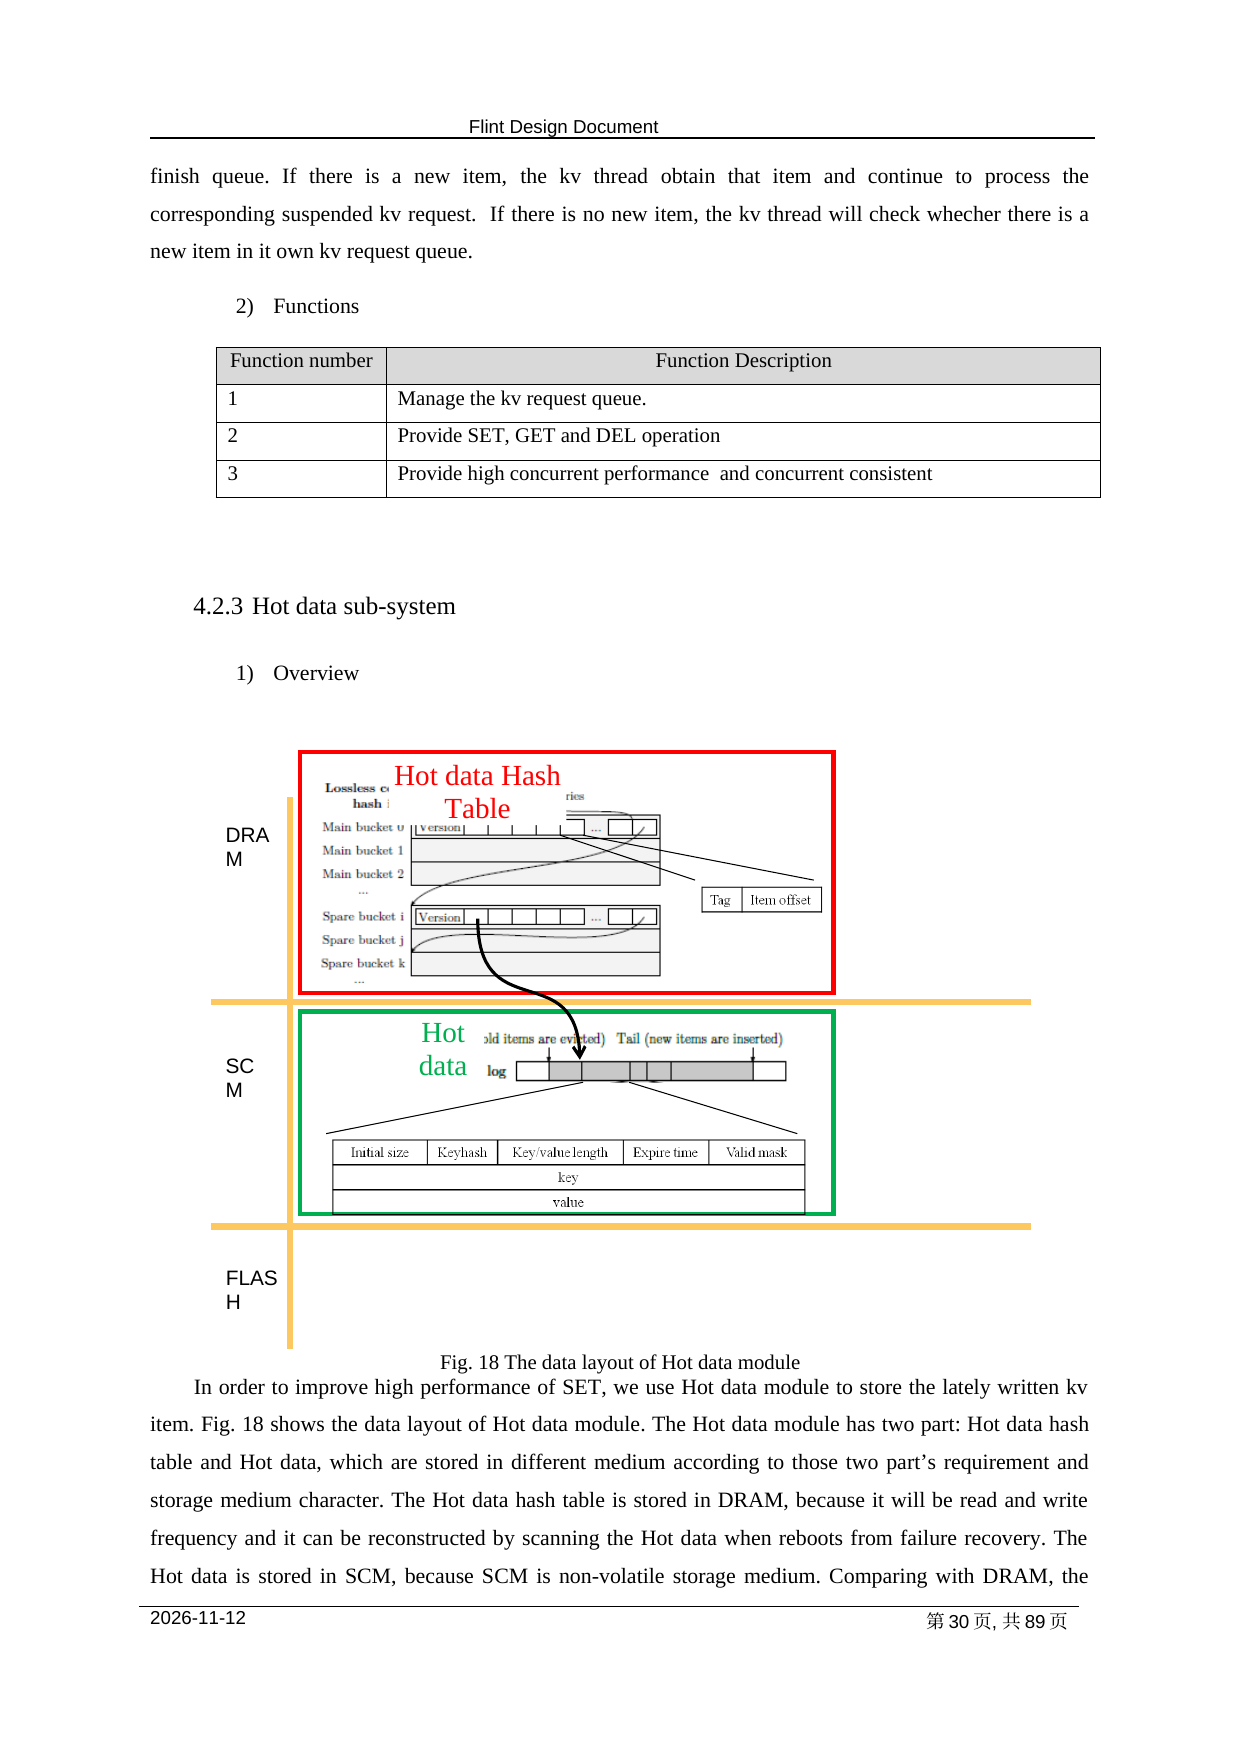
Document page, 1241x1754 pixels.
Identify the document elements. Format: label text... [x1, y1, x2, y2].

table_cell Manage the kv request queue. [387, 385, 1100, 422]
table_cell 1 [217, 385, 386, 422]
text Fig. The data layout of Hot data module [150, 1349, 1090, 1374]
subtitle Overview [236, 659, 1090, 685]
subtitle Functions [236, 293, 1090, 318]
table_header Function Description [387, 348, 1100, 384]
picture [318, 780, 679, 991]
table_cell 3 [217, 461, 386, 497]
table_header Function number [217, 348, 386, 384]
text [150, 1374, 1090, 1588]
picture [417, 1018, 801, 1083]
picture [695, 880, 828, 918]
subtitle Hot data sub-system [193, 591, 1090, 620]
picture [326, 1133, 811, 1221]
table_cell Provide high concurrent performance and concurrent consistent [387, 461, 1100, 497]
table_cell Provide SET, GET and DEL operation [387, 423, 1100, 459]
table_cell 2 [217, 423, 386, 459]
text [150, 163, 1090, 263]
